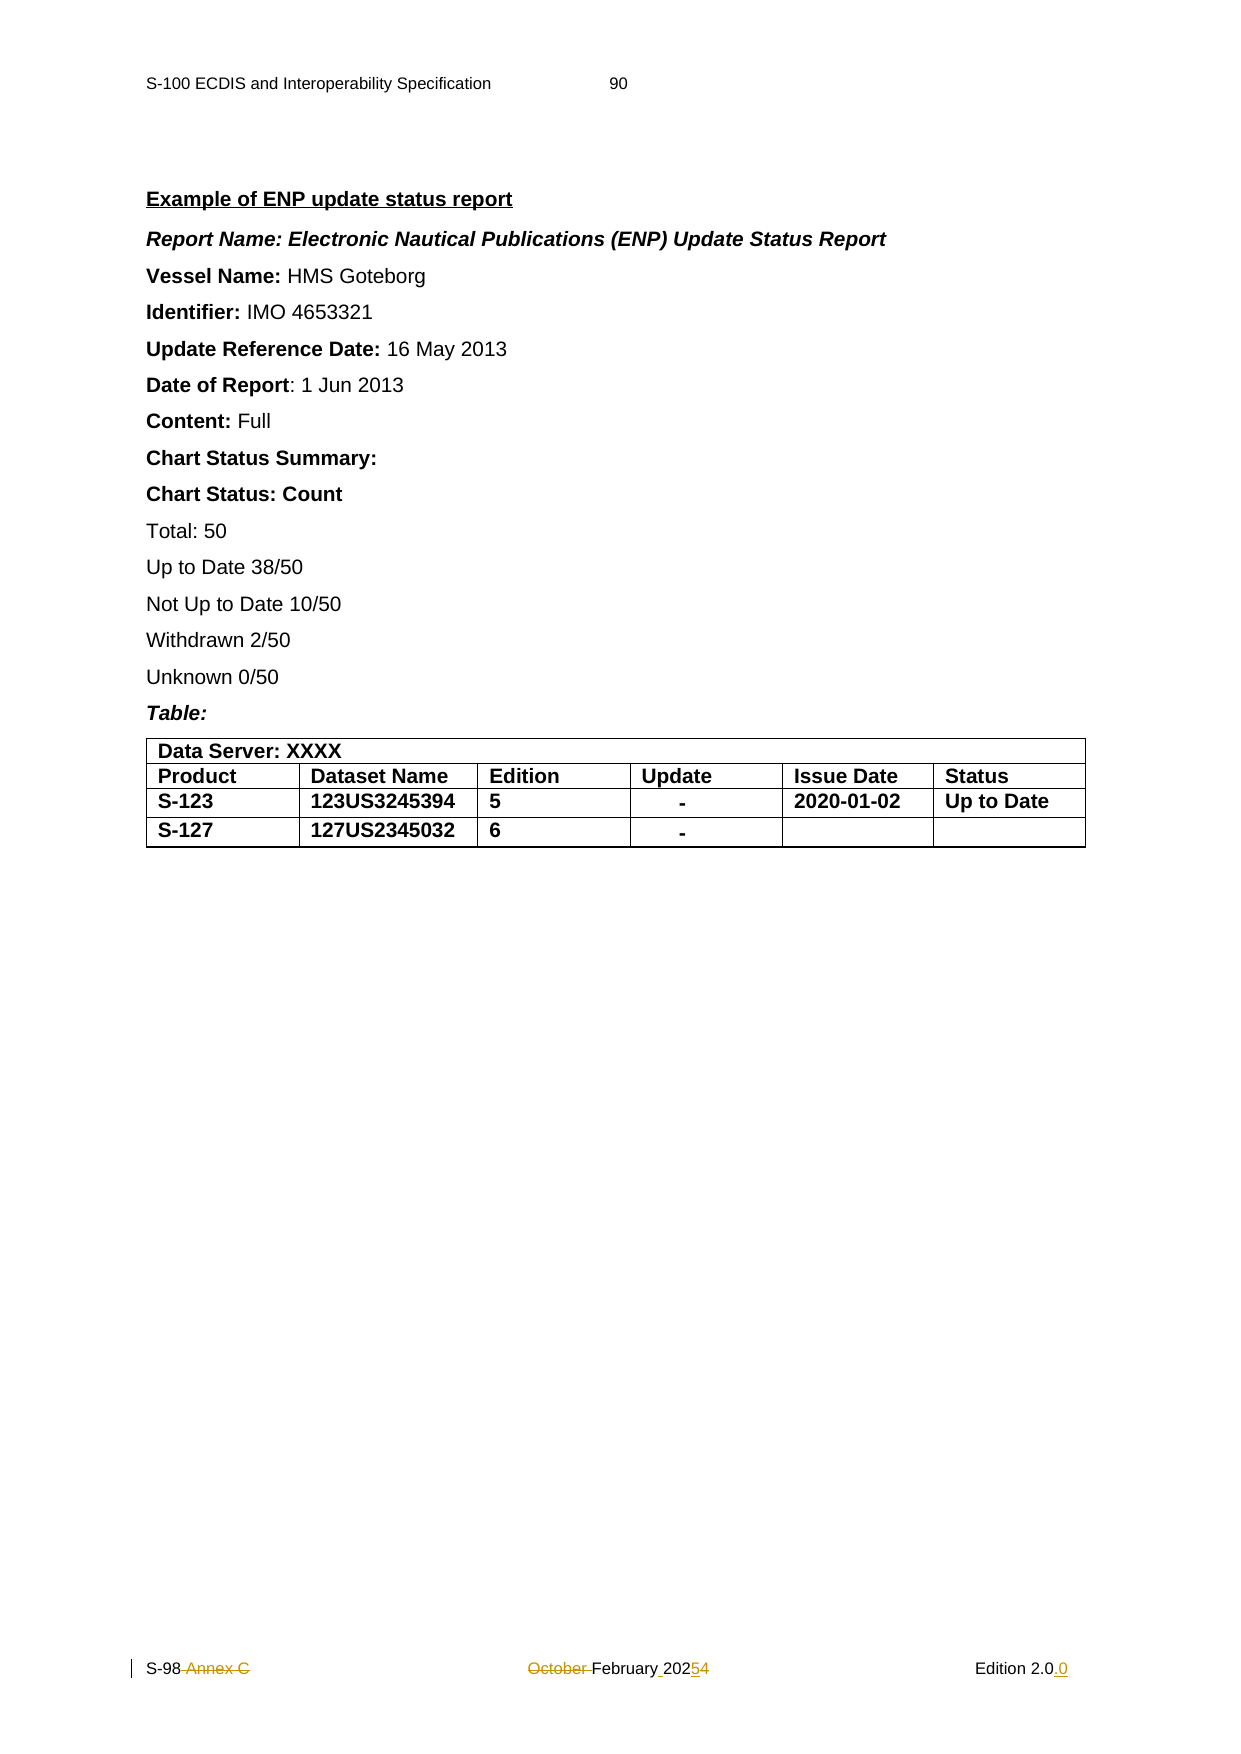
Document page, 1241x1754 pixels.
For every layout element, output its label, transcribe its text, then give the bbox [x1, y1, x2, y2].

table_cell Dataset Name [300, 764, 477, 787]
text Unknown 0/50 [146, 664, 1094, 688]
text Content: Full [146, 409, 1094, 433]
text Update Reference Date: 16 May 2013 [146, 336, 1094, 360]
table_cell Status [934, 764, 1085, 787]
text Total: 50 [146, 519, 1094, 543]
text Identifier: IMO 4653321 [146, 300, 1094, 324]
table_cell Update [631, 764, 782, 787]
table_cell [934, 818, 1085, 846]
text Vessel Name: HMS Goteborg [146, 263, 1094, 287]
text Up to Date 38/50 [146, 555, 1094, 579]
table_cell 123US3245394 [300, 789, 477, 817]
table_cell [631, 789, 782, 817]
table_cell Product [147, 764, 299, 787]
table_cell 6 [478, 818, 630, 846]
table_cell 2020-01-02 [783, 789, 933, 817]
table_cell S-127 [147, 818, 299, 846]
text Not Up to Date 10/50 [146, 592, 1094, 616]
table_cell Up to Date [934, 789, 1085, 817]
text Example of ENP update status report [146, 186, 1094, 210]
table_cell S-123 [147, 789, 299, 817]
text Chart Status Summary: [146, 446, 1094, 470]
text Chart Status: Count [146, 482, 1094, 506]
text Report Name: Electronic Nautical Publications (ENP) Update Status Report [146, 227, 1094, 251]
text Date of Report: 1 Jun 2013 [146, 373, 1094, 397]
table_cell [631, 818, 782, 846]
table_cell [783, 818, 933, 846]
table_header Data Server: XXXX [147, 739, 1085, 762]
table_cell 5 [478, 789, 630, 817]
text Withdrawn 2/50 [146, 628, 1094, 652]
table_cell Issue Date [783, 764, 933, 787]
text Table: [146, 701, 1094, 725]
table_cell Edition [478, 764, 630, 787]
table_cell 127US2345032 [300, 818, 477, 846]
